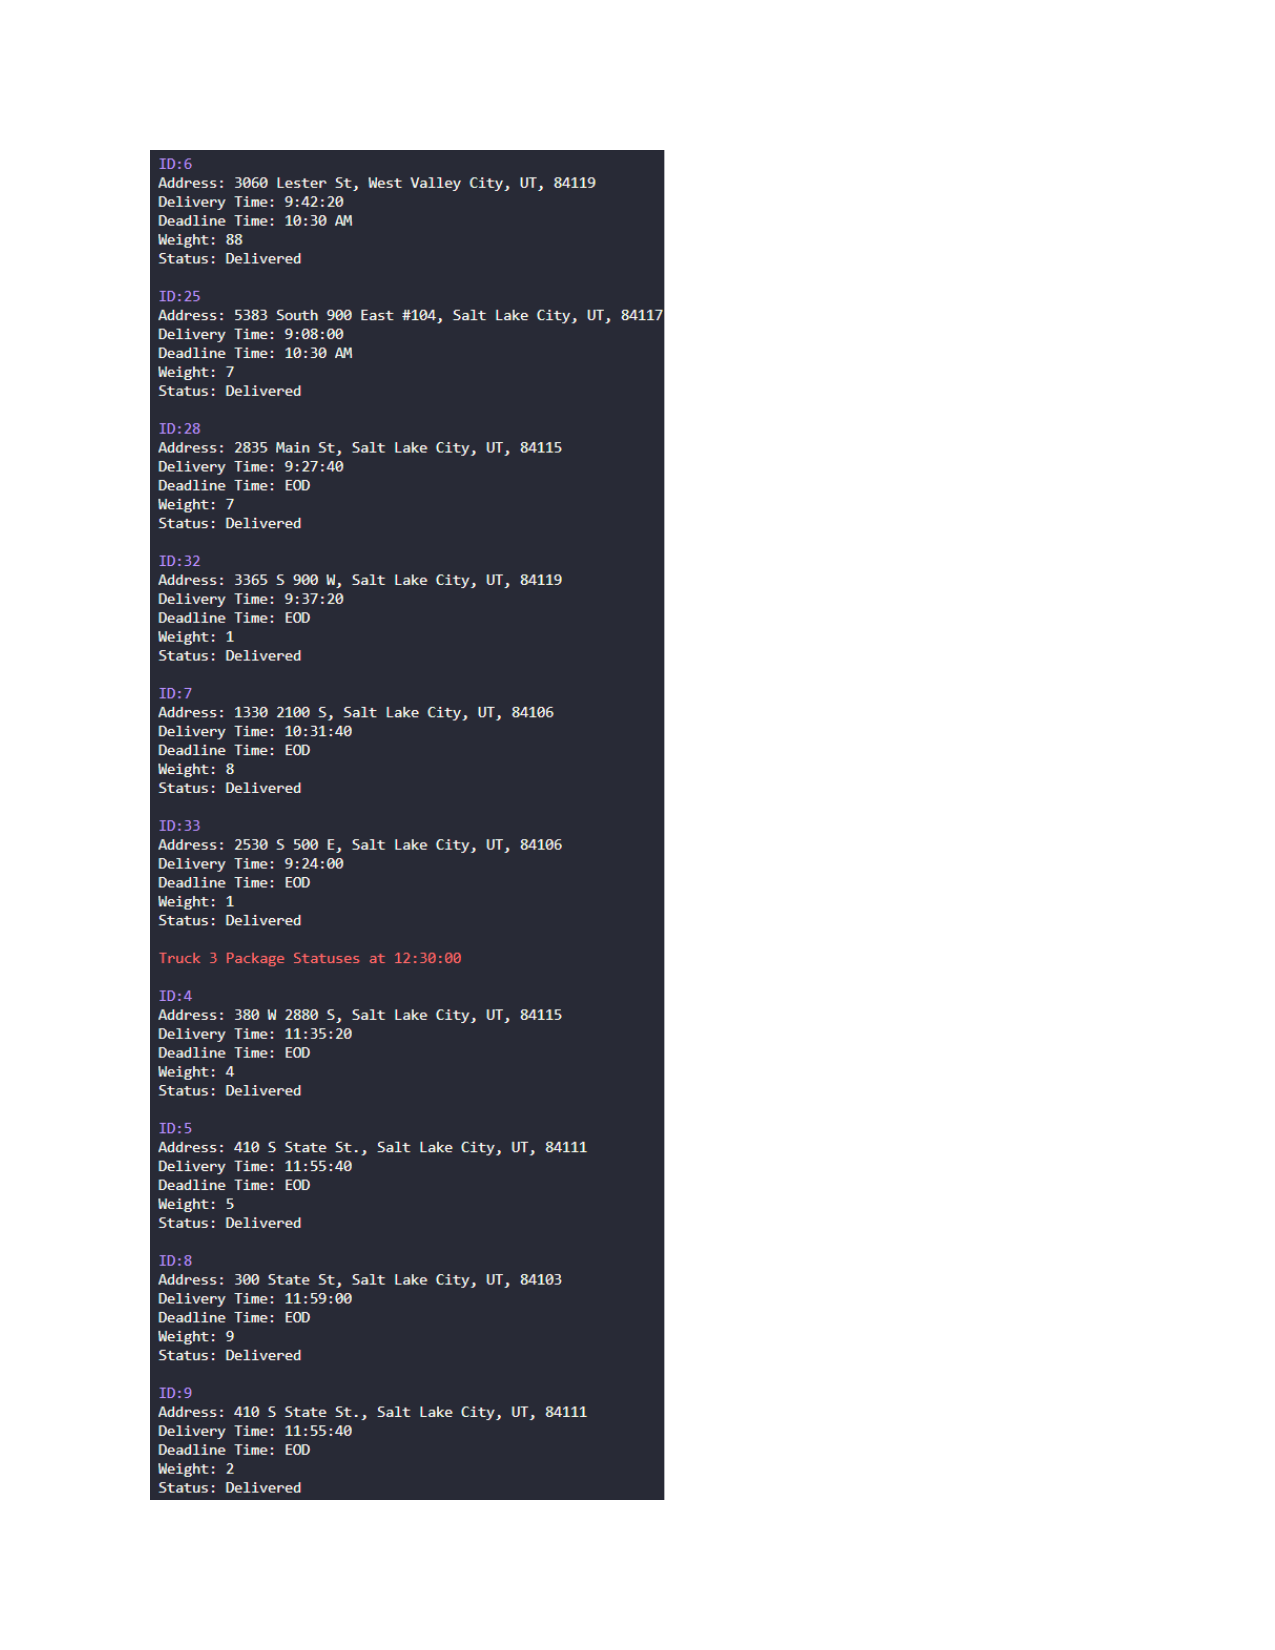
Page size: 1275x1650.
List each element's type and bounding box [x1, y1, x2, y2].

picture [150, 150, 665, 1500]
